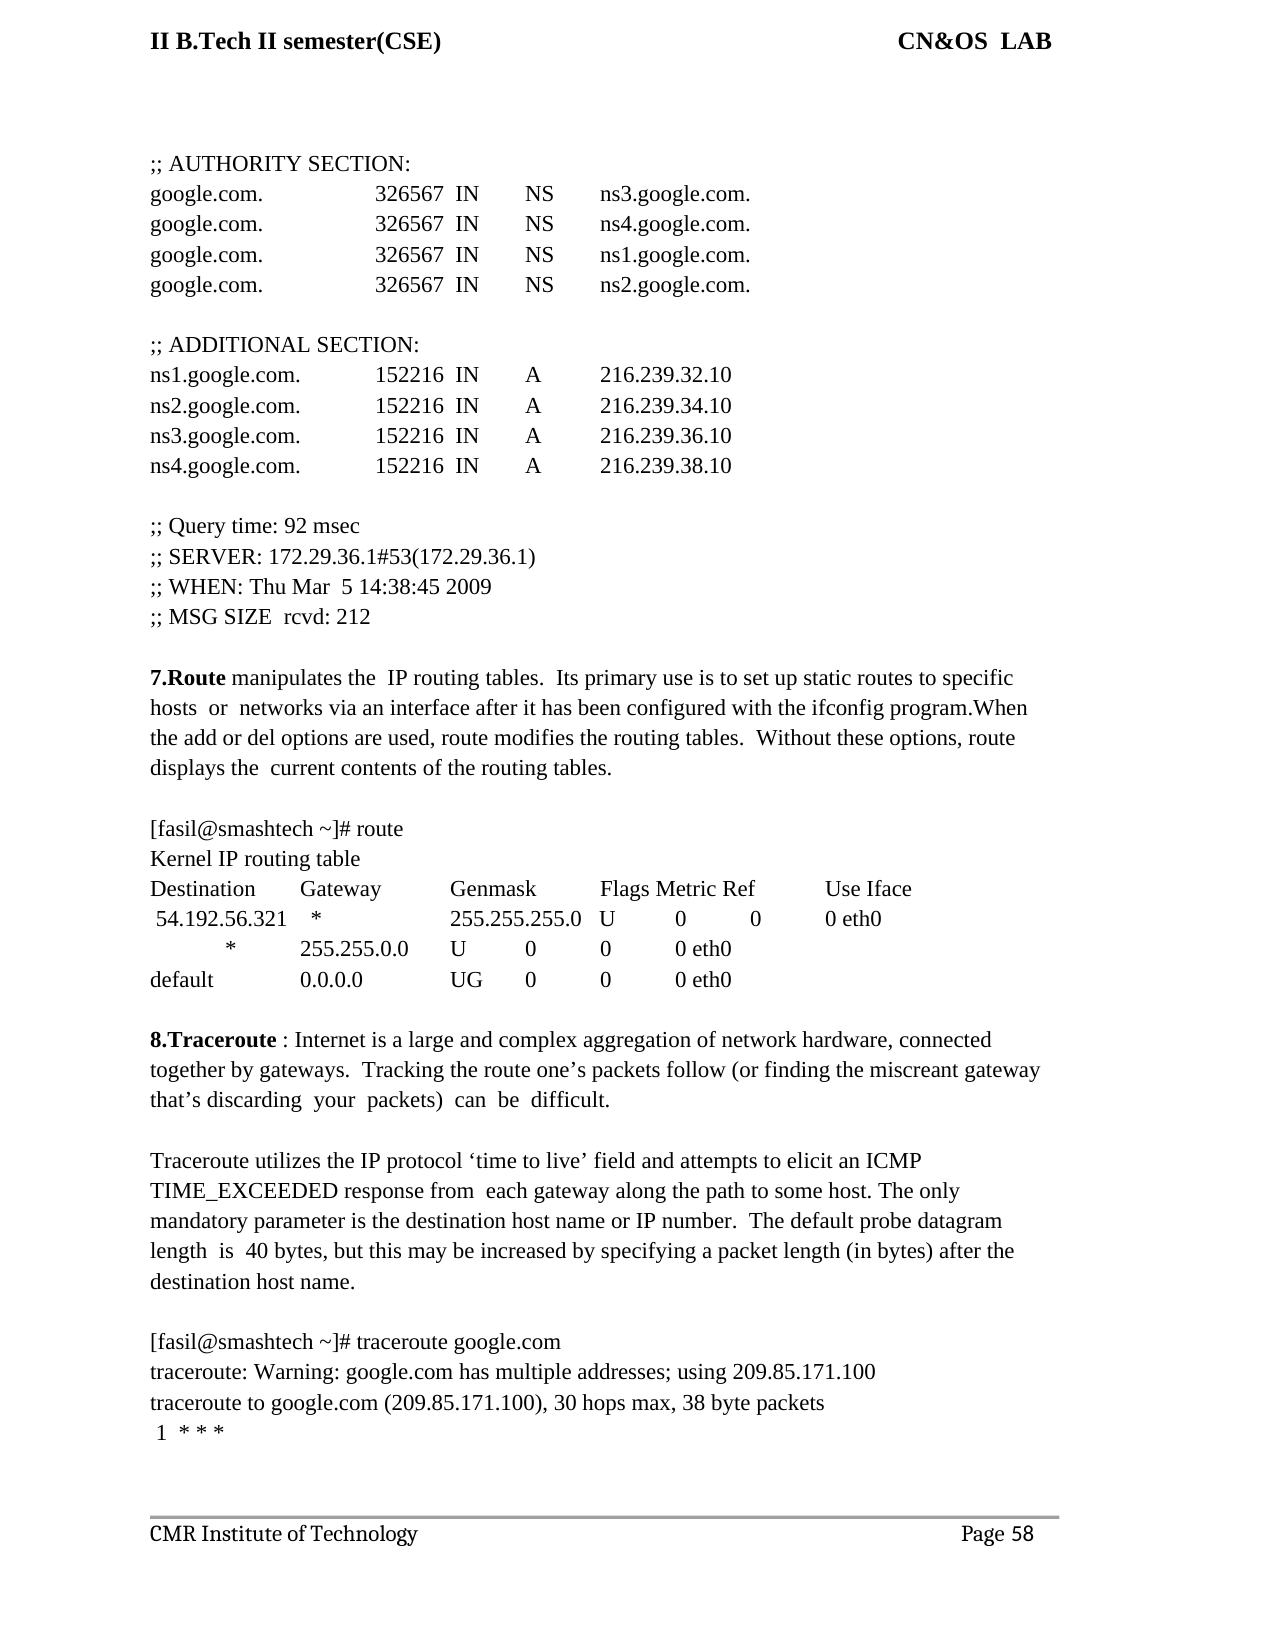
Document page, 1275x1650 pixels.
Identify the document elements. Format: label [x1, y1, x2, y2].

text [150, 150, 1059, 1475]
